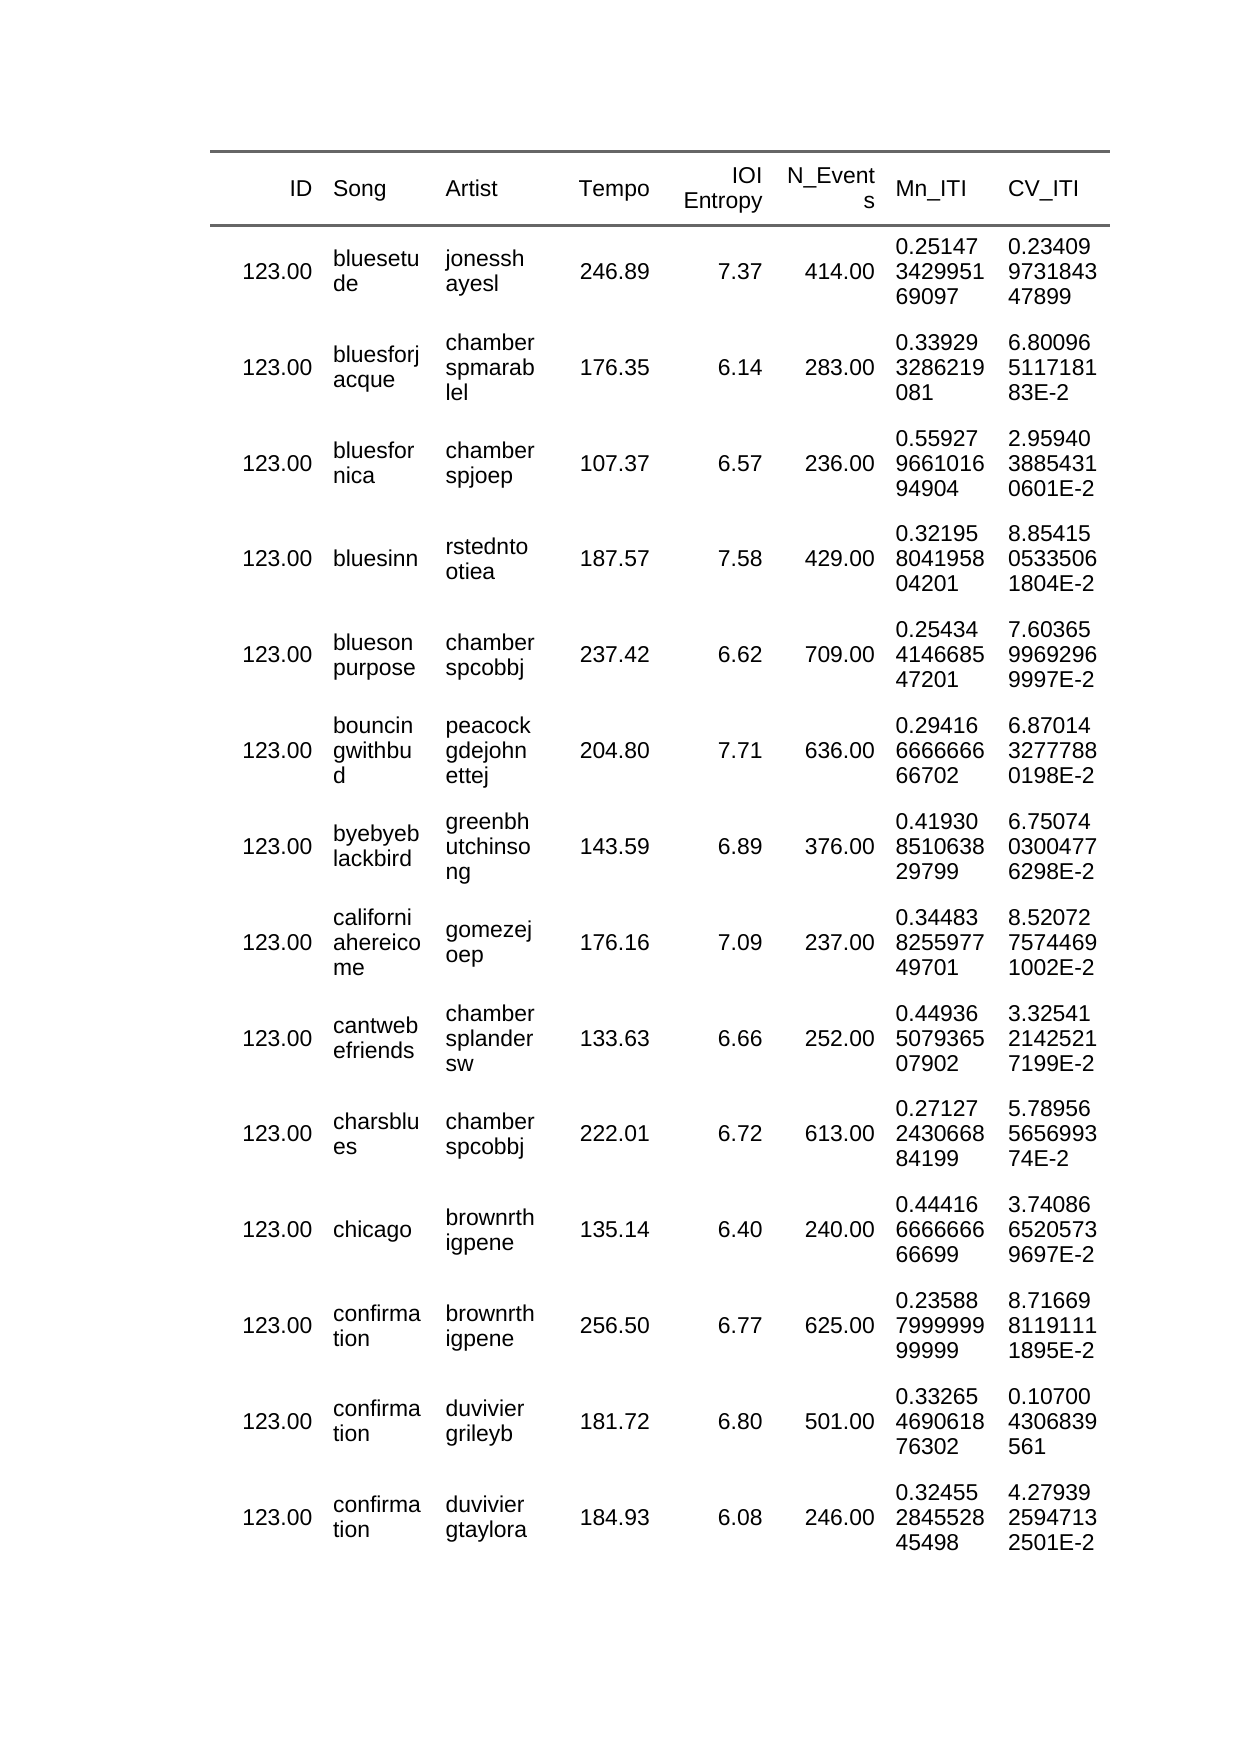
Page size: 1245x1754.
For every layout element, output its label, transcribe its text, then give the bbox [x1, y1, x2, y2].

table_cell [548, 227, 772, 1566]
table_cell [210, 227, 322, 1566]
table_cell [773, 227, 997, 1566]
table_header CV_ITI [998, 153, 1110, 224]
table_header IOI Entropy [660, 153, 772, 224]
table_header Tempo [548, 153, 660, 224]
table_header Mn_ITI [885, 153, 997, 224]
table_header ID [210, 153, 322, 224]
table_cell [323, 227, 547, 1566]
table_header Song [323, 153, 435, 224]
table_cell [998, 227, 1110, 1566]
table_header N_Events [773, 153, 885, 224]
table_header Artist [435, 153, 547, 224]
